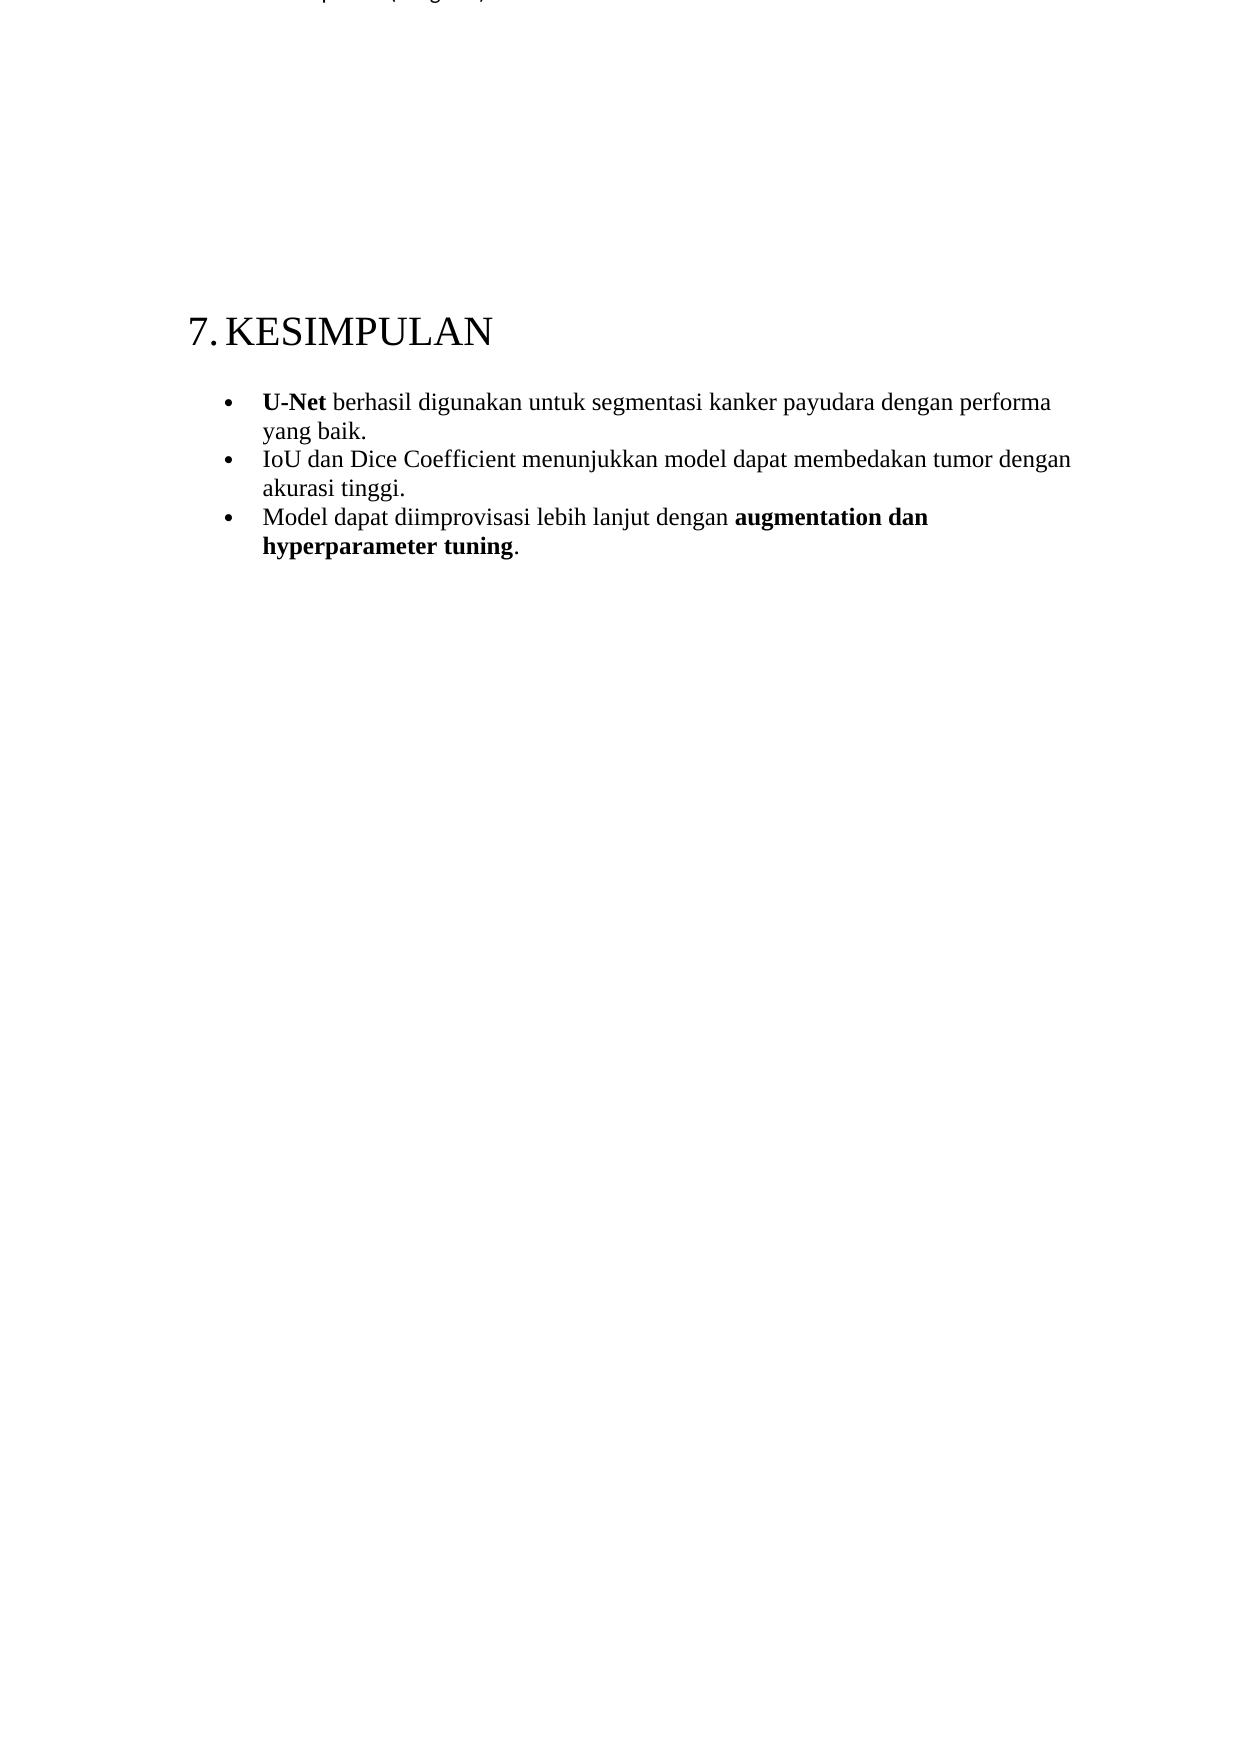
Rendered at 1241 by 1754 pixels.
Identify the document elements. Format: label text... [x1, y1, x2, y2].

list U-Net berhasil digunakan untuk segmentasi kanker payudara dengan performa yang baik. [225, 387, 1090, 444]
list IoU dan Dice Coefficient menunjukkan model dapat membedakan tumor dengan akurasi tinggi. [225, 444, 1090, 502]
subtitle KESIMPULAN [187, 306, 1090, 354]
list Model dapat diimprovisasi lebih lanjut dengan augmentation dan hyperparameter tuning. [225, 502, 1090, 559]
